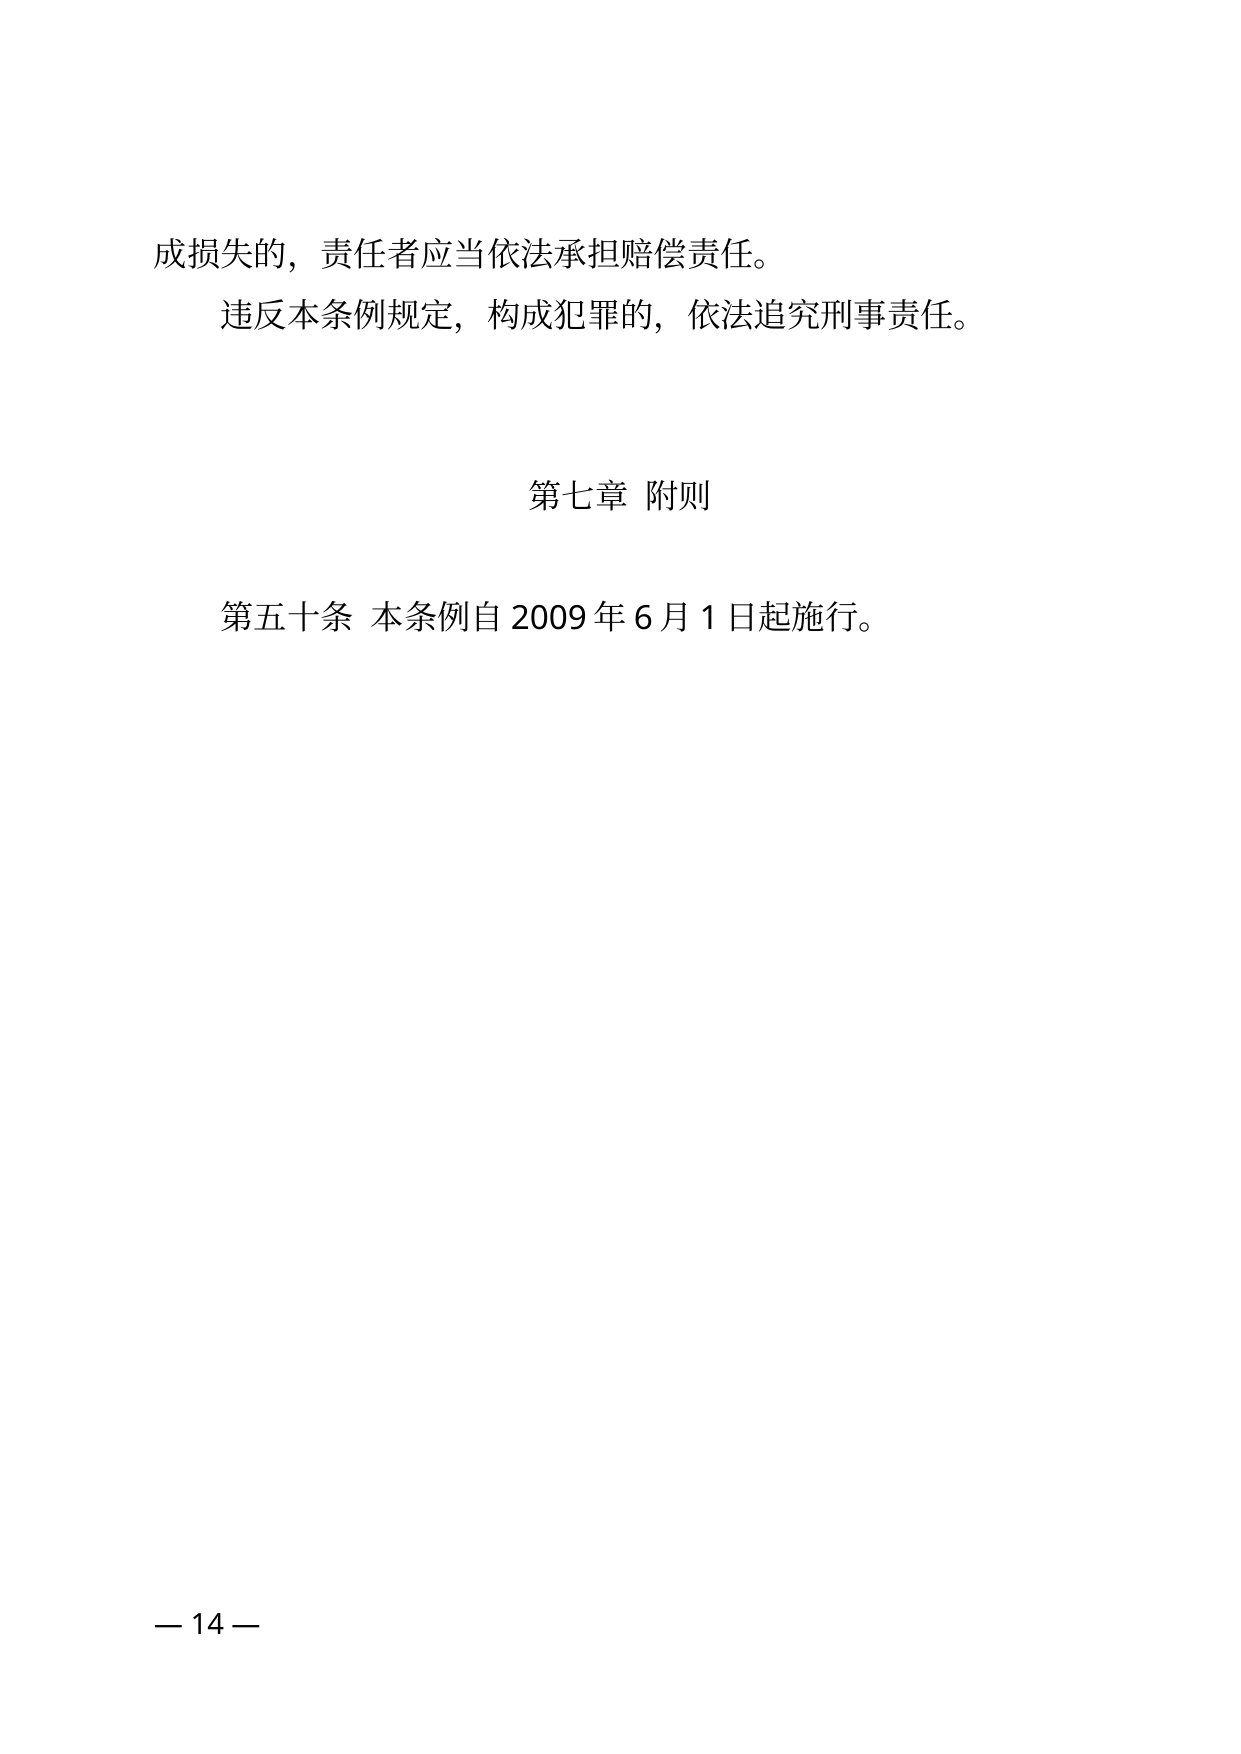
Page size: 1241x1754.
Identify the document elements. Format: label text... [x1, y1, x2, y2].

text 第五十条 本条例自2009年6月1日起施行。 [153, 581, 1087, 641]
text 第七章 附则 [153, 460, 1087, 521]
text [153, 218, 1087, 279]
text 违反本条例规定，构成犯罪的，依法追究刑事责任。 [153, 279, 1087, 339]
